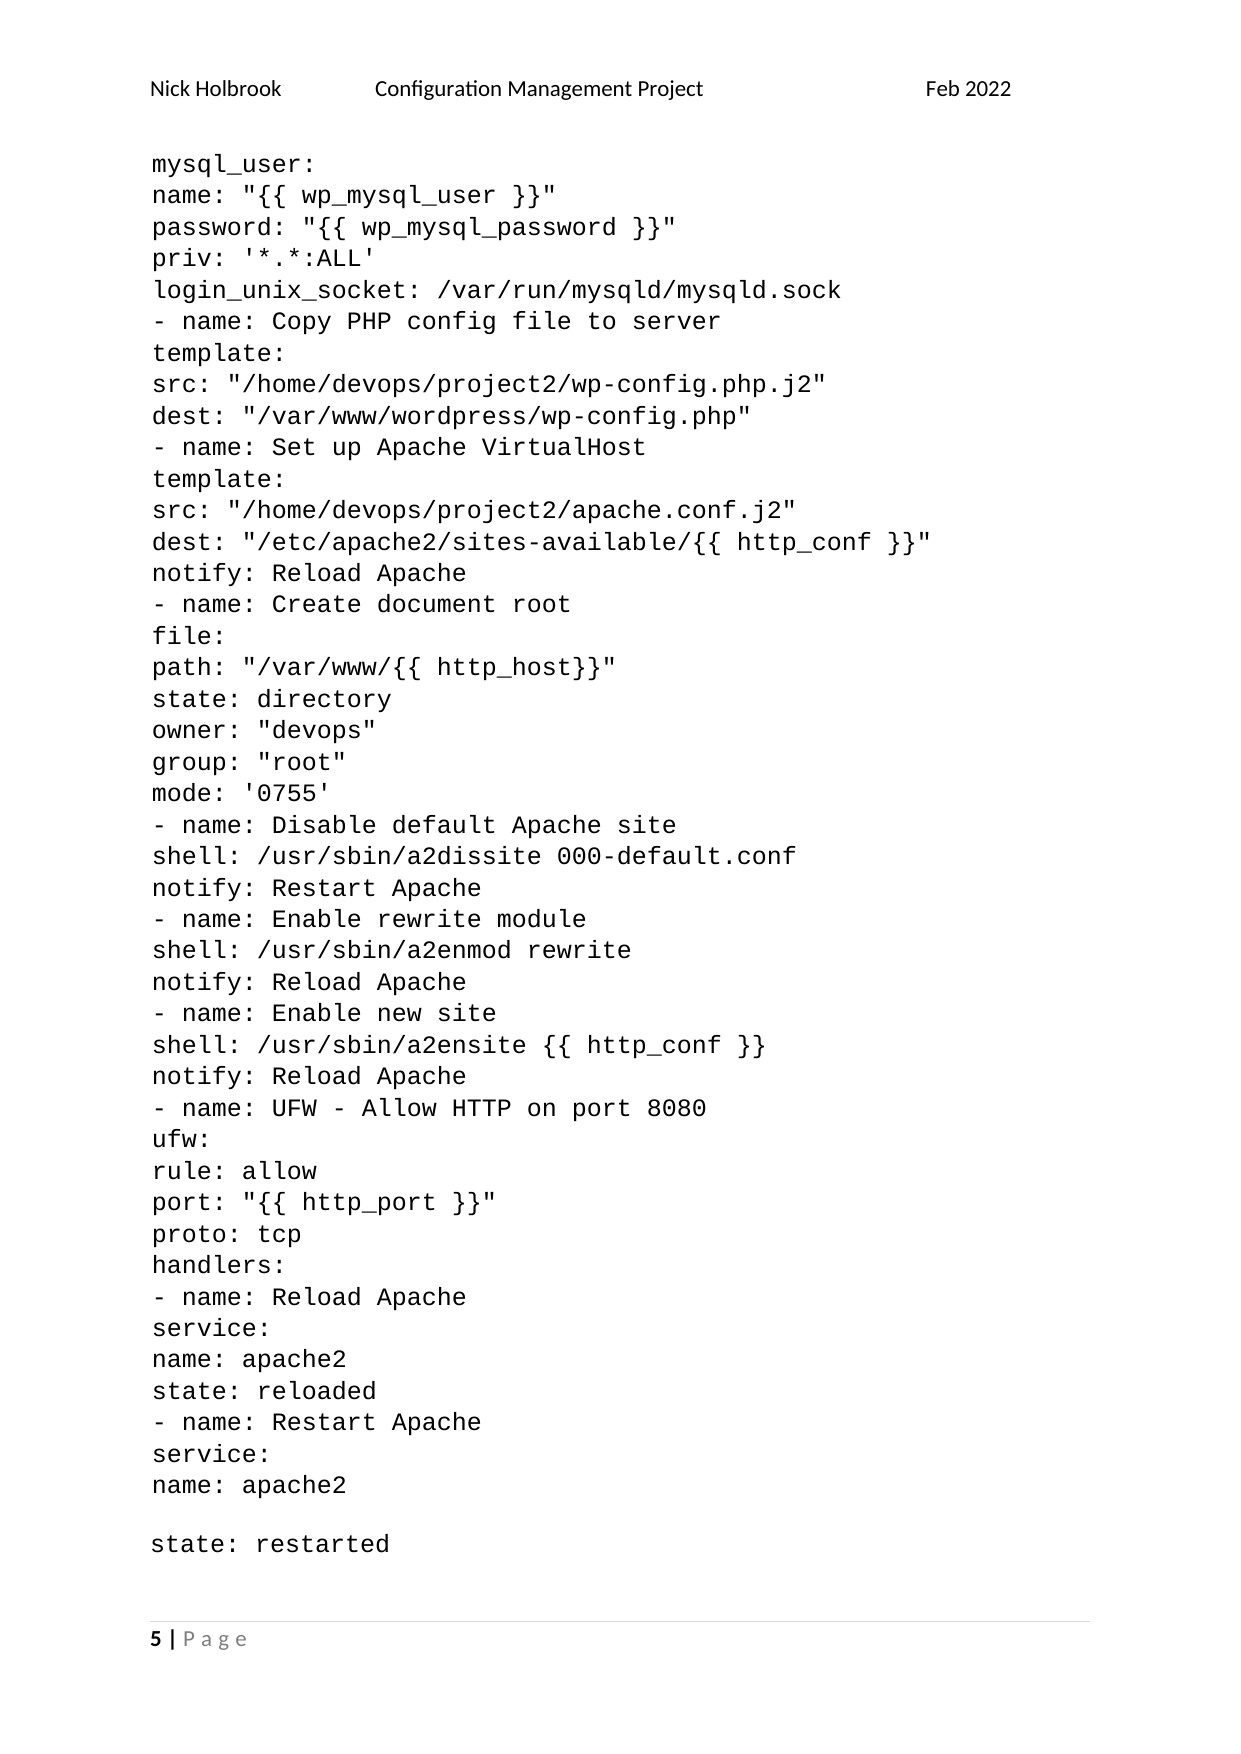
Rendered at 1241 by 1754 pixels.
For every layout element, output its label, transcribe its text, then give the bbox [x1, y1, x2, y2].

table_header password: "{{ wp_mysql_password }}" [150, 213, 684, 244]
table_header dest: "/etc/apache2/sites-available/{{ http_conf }}" [150, 528, 939, 559]
table_header name: apache2 [150, 1345, 354, 1377]
table_header notify: Reload Apache [150, 559, 474, 590]
table_header path: "/var/www/{{ http_host}}" [150, 653, 624, 685]
table_header mode: '0755' [150, 779, 339, 811]
text state: restarted [150, 1532, 1090, 1560]
table_header state: directory [150, 685, 399, 716]
table_header shell: /usr/sbin/a2ensite {{ http_conf }} [150, 1031, 774, 1062]
table_header mysql_user: [150, 150, 324, 181]
table_header - name: UFW - Allow HTTP on port 8080 [150, 1094, 714, 1125]
table_header priv: '*.*:ALL' [150, 244, 384, 276]
table_header port: "{{ http_port }}" [150, 1188, 504, 1219]
table_header file: [150, 622, 234, 653]
table_header notify: Reload Apache [150, 968, 474, 999]
table_header state: reloaded [150, 1377, 384, 1408]
table_header - name: Enable new site [150, 999, 504, 1031]
table_header owner: "devops" [150, 716, 384, 748]
table_header shell: /usr/sbin/a2dissite 000-default.conf [150, 842, 804, 873]
table_header notify: Restart Apache [150, 874, 489, 905]
table_header - name: Copy PHP config file to server [150, 307, 729, 339]
table_header service: [150, 1440, 279, 1471]
table_header ufw: [150, 1125, 219, 1157]
table_header - name: Reload Apache [150, 1283, 474, 1314]
table_header handlers: [150, 1251, 294, 1282]
table_header name: apache2 [150, 1471, 354, 1503]
table_header - name: Create document root [150, 590, 579, 622]
table_header dest: "/var/www/wordpress/wp-config.php" [150, 402, 759, 433]
table_header proto: tcp [150, 1220, 309, 1251]
table_header group: "root" [150, 748, 354, 779]
table_header - name: Enable rewrite module [150, 905, 594, 936]
table_header service: [150, 1314, 279, 1345]
table_header name: "{{ wp_mysql_user }}" [150, 181, 564, 213]
table_header - name: Set up Apache VirtualHost [150, 433, 654, 464]
table_header notify: Reload Apache [150, 1062, 474, 1094]
table_header src: "/home/devops/project2/wp-config.php.j2" [150, 370, 834, 402]
table_header shell: /usr/sbin/a2enmod rewrite [150, 936, 639, 968]
table_header template: [150, 465, 294, 496]
table_header - name: Disable default Apache site [150, 811, 684, 842]
table_header rule: allow [150, 1157, 324, 1188]
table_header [150, 276, 849, 307]
table_header - name: Restart Apache [150, 1408, 489, 1440]
table_header template: [150, 339, 294, 370]
table_header src: "/home/devops/project2/apache.conf.j2" [150, 496, 804, 527]
